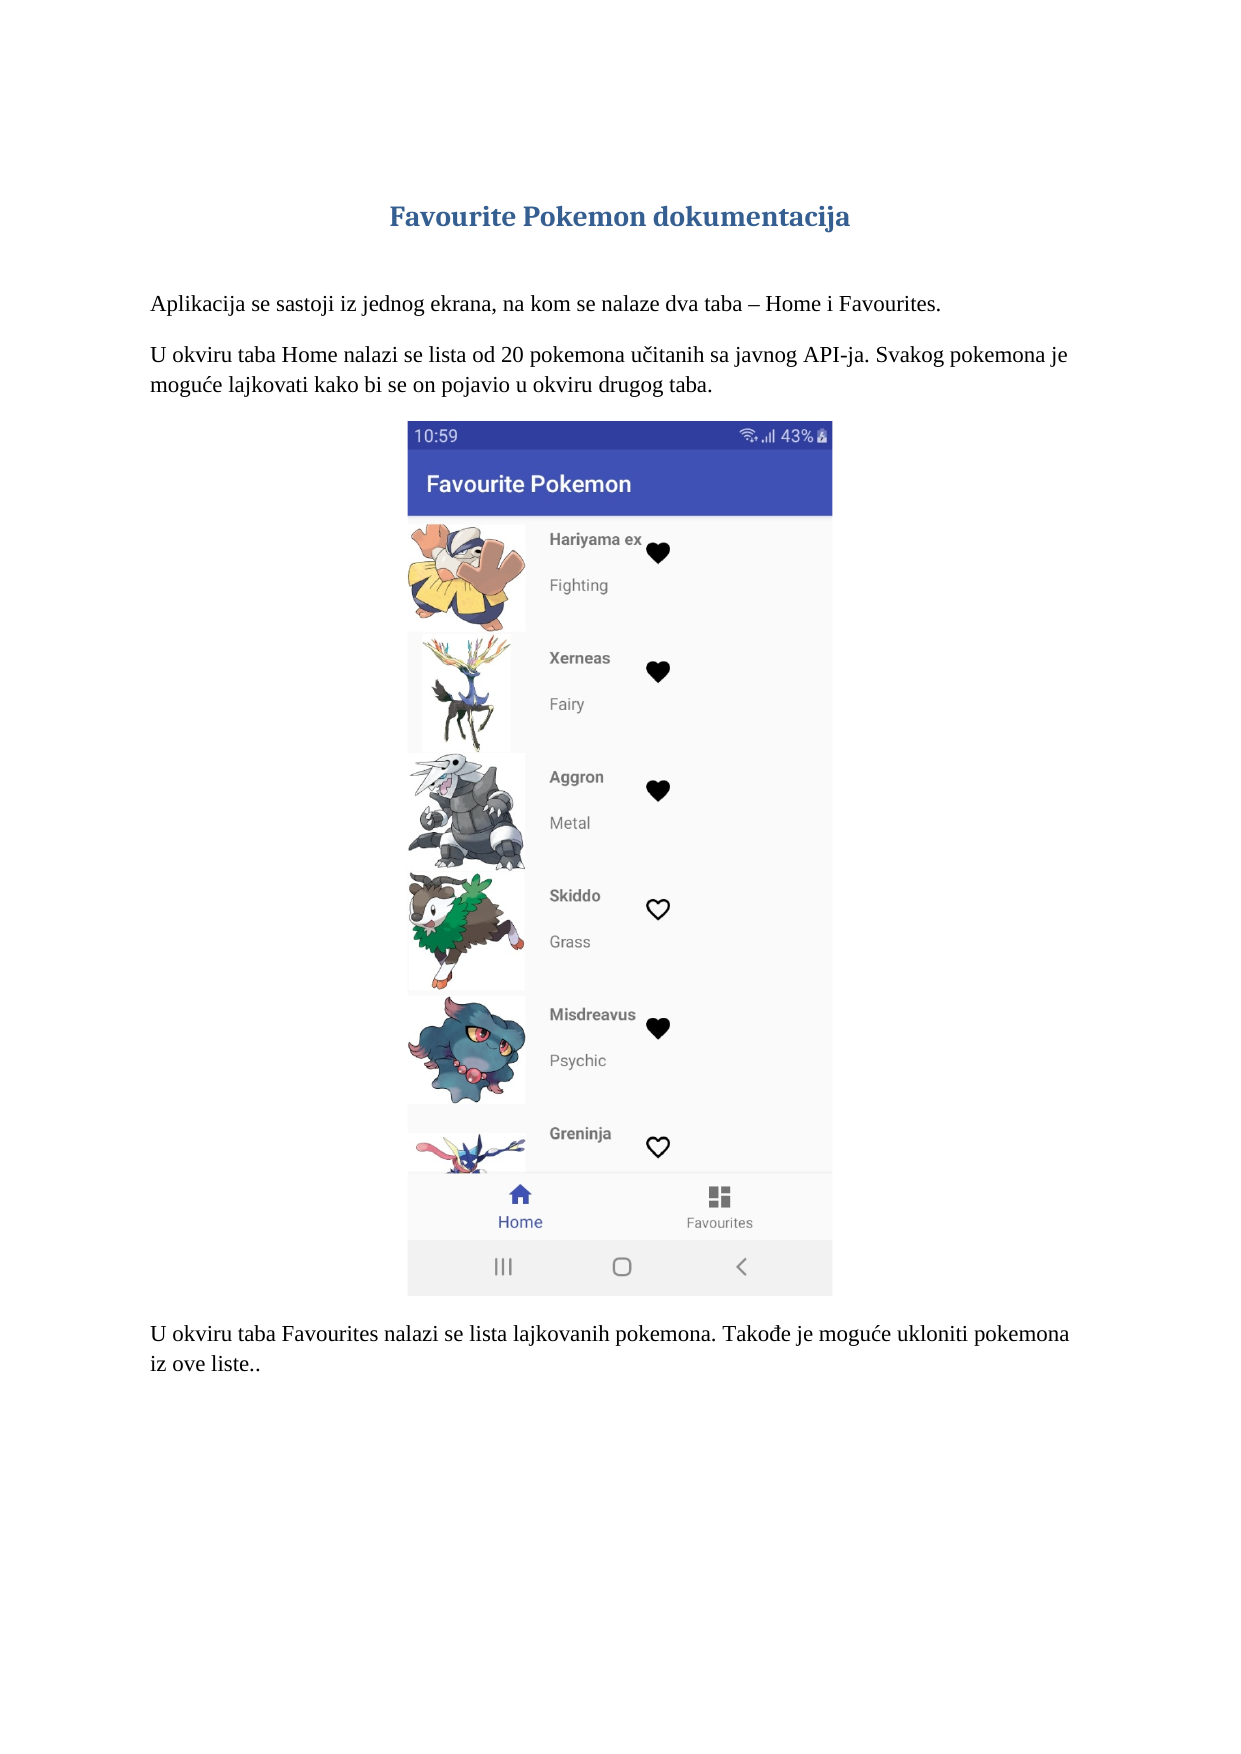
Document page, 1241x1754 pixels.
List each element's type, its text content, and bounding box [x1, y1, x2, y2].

subtitle Favourite Pokemon dokumentacija [150, 200, 1090, 233]
text U okviru taba Home nalazi se lista od 20 pokemona učitanih sa javnog API-ja. Svakog pokemona je moguće lajkovati kako bi se on pojavio u okviru drugog taba. [150, 341, 1090, 397]
picture [407, 421, 833, 1296]
text U okviru taba Favourites nalazi se lista lajkovanih pokemona. Takođe je moguće ukloniti pokemona iz ove liste.. [150, 1320, 1090, 1377]
text Aplikacija se sastoji iz jednog ekrana, na kom se nalaze dva taba – Home i Favourites. [150, 289, 1090, 316]
